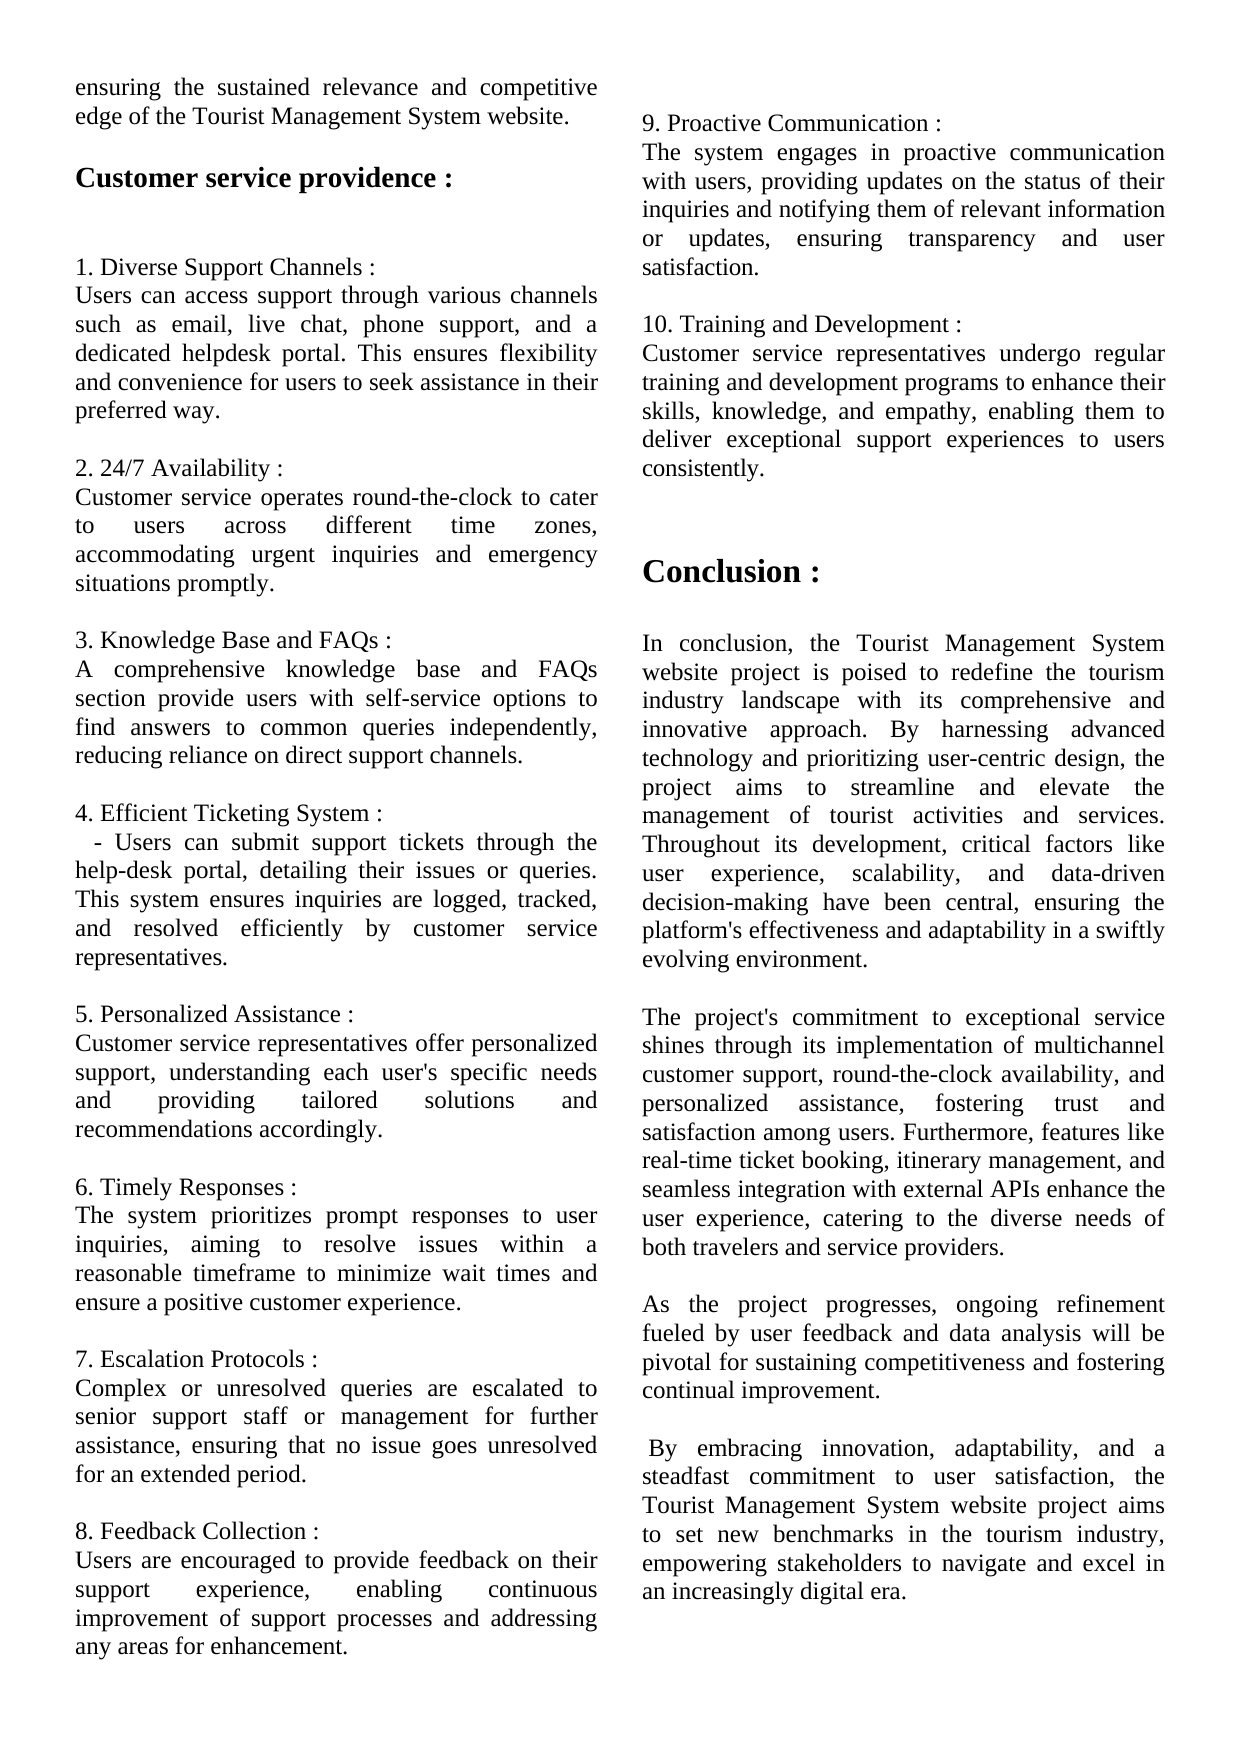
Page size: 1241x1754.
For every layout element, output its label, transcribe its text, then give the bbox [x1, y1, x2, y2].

list Training and Development : [642, 309, 1182, 338]
list Escalation Protocols : [75, 1344, 602, 1373]
text The system engages in proactive communication with users, providing updates on the status of their inquiries and notifying them of relevant information or updates, ensuring transparency and user satisfaction. [642, 137, 1165, 281]
list Proactive Communication : [642, 108, 1182, 137]
text Customer service operates round-the-clock to cater to users across different time zones, accommodating urgent inquiries and emergency situations promptly. [75, 482, 598, 597]
list Knowledge Base and FAQs : [75, 625, 602, 654]
text A comprehensive knowledge base and FAQs section provide users with self-service options to find answers to common queries independently, reducing reliance on direct support channels. [75, 654, 598, 769]
text The system prioritizes prompt responses to user inquiries, aiming to resolve issues within a reasonable timeframe to minimize wait times and ensure a positive customer experience. [75, 1200, 598, 1315]
list Feedback Collection : [75, 1516, 602, 1545]
text ensuring the sustained relevance and competitive edge of the Tourist Management System website. [75, 73, 598, 130]
text In conclusion, the Tourist Management System website project is poised to redefine the tourism industry landscape with its comprehensive and innovative approach. By harnessing advanced technology and prioritizing user-centric design, the project aims to streamline and elevate the management of tourist activities and services. Throughout its development, critical factors like user experience, scalability, and data-driven decision-making have been central, ensuring the platform's effectiveness and adaptability in a swiftly evolving environment. [642, 628, 1165, 973]
list Personalized Assistance : [75, 999, 602, 1028]
list Diverse Support Channels : [75, 252, 602, 280]
text Complex or unresolved queries are escalated to senior support staff or management for further assistance, ensuring that no issue goes unresolved for an extended period. [75, 1373, 598, 1488]
text Customer service representatives undergo regular training and development programs to enhance their skills, knowledge, and empathy, enabling them to deliver exceptional support experiences to users consistently. [642, 338, 1165, 482]
text By embracing innovation, adaptability, and a steadfast commitment to user satisfaction, the Tourist Management System website project aims to set new benchmarks in the tourism industry, empowering stakeholders to navigate and excel in an increasingly digital era. [642, 1433, 1165, 1605]
text Customer service representatives offer personalized support, understanding each user's specific needs and providing tailored solutions and recommendations accordingly. [75, 1028, 598, 1143]
text The project's commitment to exceptional service shines through its implementation of multichannel customer support, round-the-clock availability, and personalized assistance, fostering trust and satisfaction among users. Furthermore, features like real-time ticket booking, itinerary management, and seamless integration with external APIs enhance the user experience, catering to the diverse needs of both travelers and service providers. [642, 1002, 1165, 1260]
list Efficient Ticketing System : [75, 798, 602, 827]
text Conclusion : [642, 551, 1182, 589]
text Users are encouraged to provide feedback on their support experience, enabling continuous improvement of support processes and addressing any areas for enhancement. [75, 1545, 598, 1660]
text - Users can submit support tickets through the help-desk portal, detailing their issues or queries. This system ensures inquiries are logged, tracked, and resolved efficiently by customer service representatives. [75, 827, 598, 970]
text As the project progresses, ongoing refinement fueled by user feedback and data analysis will be pivotal for sustaining competitiveness and fostering continual improvement. [642, 1289, 1165, 1404]
subtitle Customer service providence : [75, 160, 602, 194]
text Users can access support through various channels such as email, live chat, phone support, and a dedicated helpdesk portal. This ensures flexibility and convenience for users to seek assistance in their preferred way. [75, 280, 598, 424]
list 24/7 Availability : [75, 453, 602, 482]
list Timely Responses : [75, 1172, 602, 1200]
